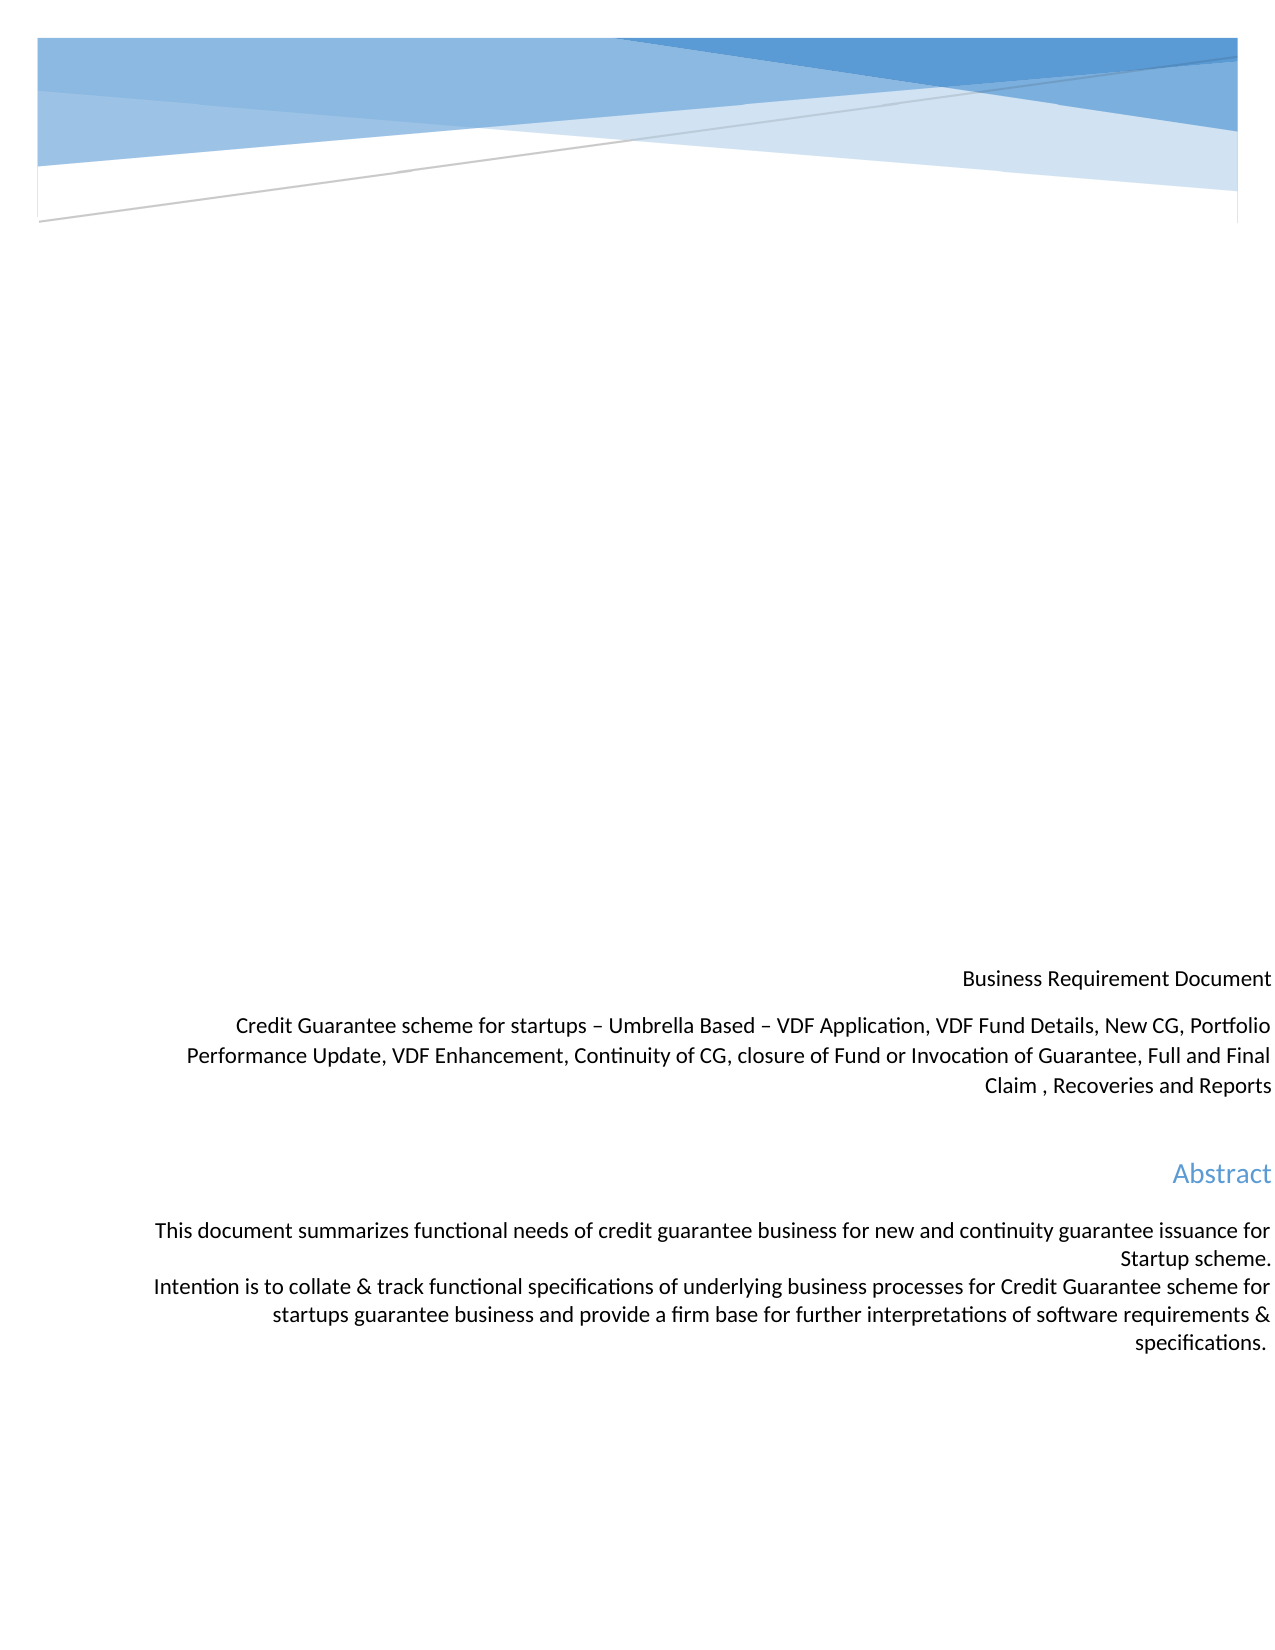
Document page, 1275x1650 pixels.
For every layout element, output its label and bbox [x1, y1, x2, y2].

picture [37, 37, 1238, 238]
